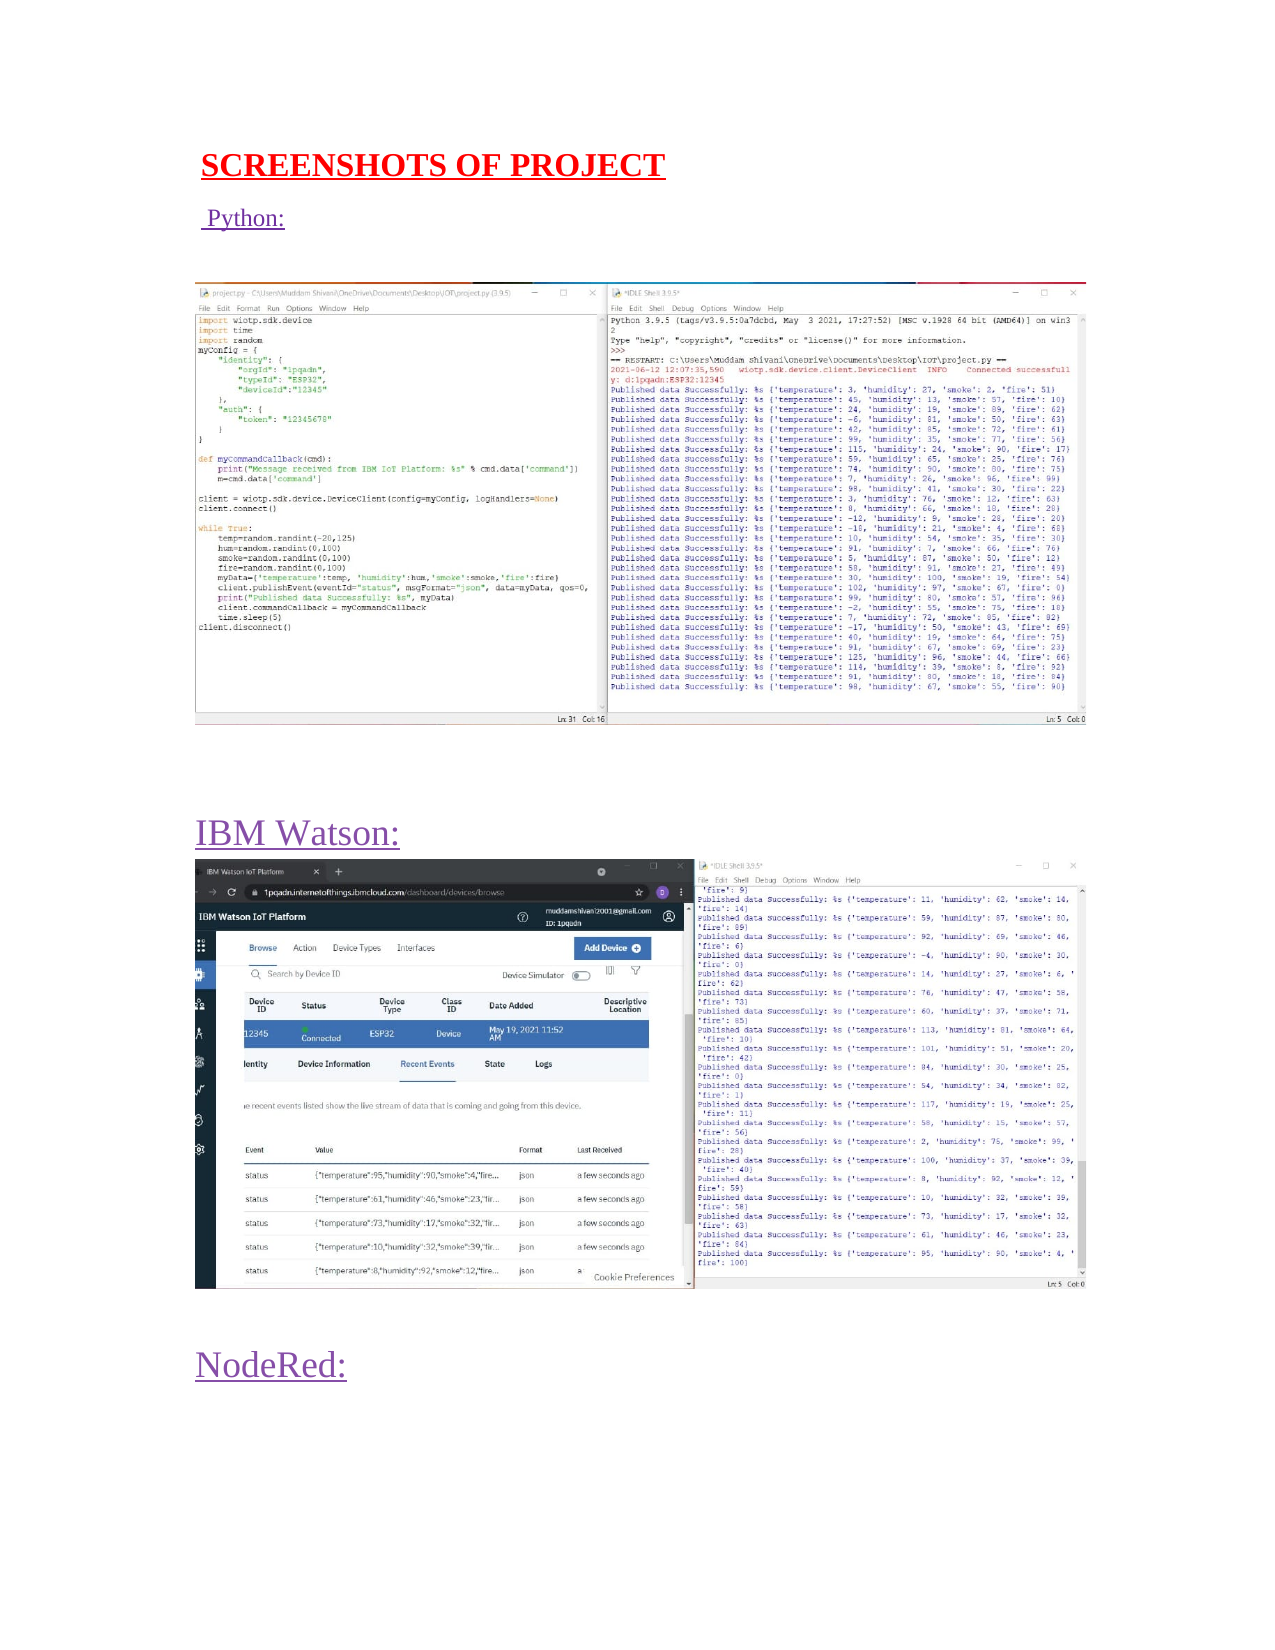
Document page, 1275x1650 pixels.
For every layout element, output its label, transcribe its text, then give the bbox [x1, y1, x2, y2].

text Python: [195, 203, 1086, 232]
picture [195, 859, 1087, 1289]
text NodeRed: [195, 1343, 1086, 1386]
picture [195, 282, 1087, 725]
text SCREENSHOTS OF PROJECT [195, 145, 1086, 184]
text IBM Watson: [195, 811, 1086, 854]
